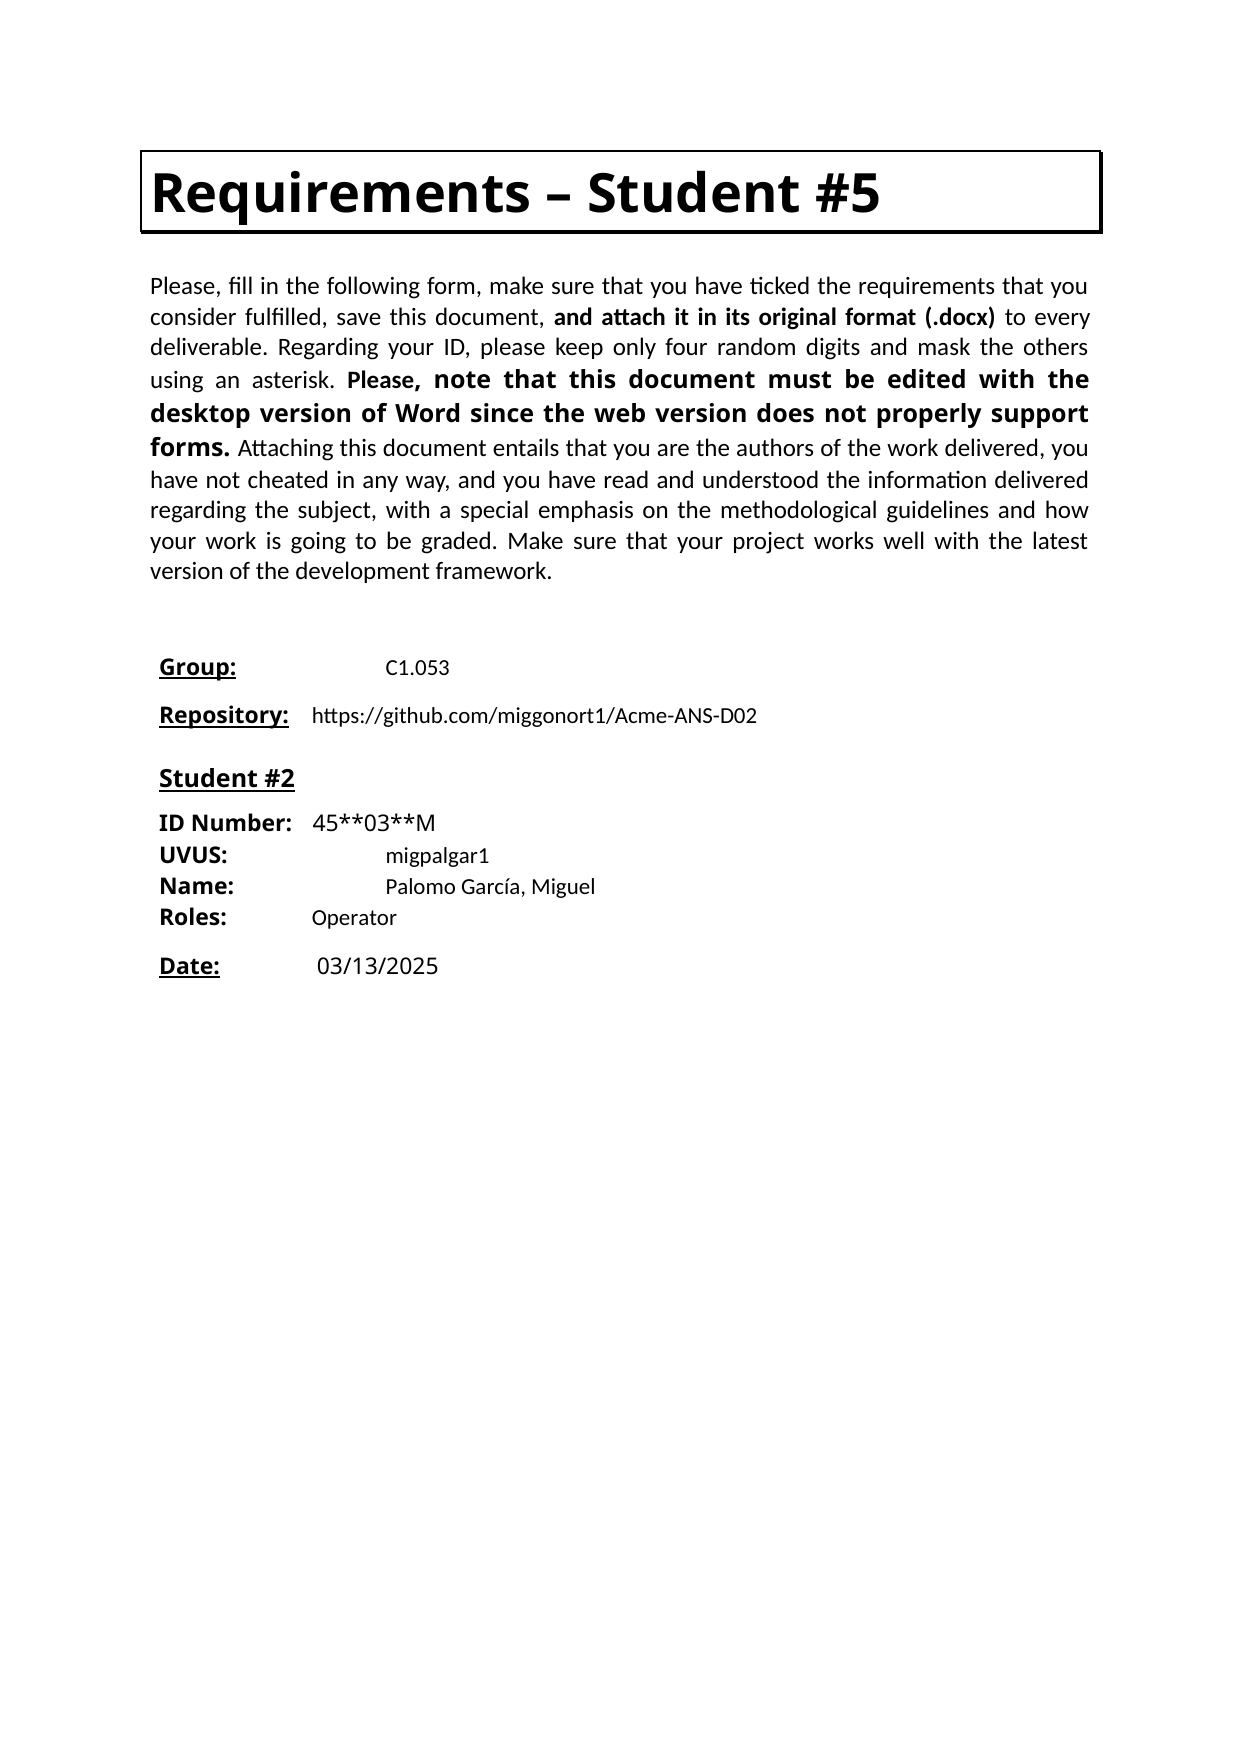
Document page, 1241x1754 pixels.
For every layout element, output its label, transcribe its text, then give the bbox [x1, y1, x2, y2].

text Please, fill in the following form, make sure that you have ticked the requirements that you consider fulfilled, save this document, and attach it in its original format (.docx) to every deliverable. Regarding your ID, please keep only four random digits and mask the others using an asterisk. Please, note that this document must be edited with the desktop version of Word since the web version does not properly support forms. Attaching this document entails that you are the authors of the work delivered, you have not cheated in any way, and you have read and understood the information delivered regarding the subject, with a special emphasis on the methodological guidelines and how your work is going to be graded. Make sure that your project works well with the latest version of the development framework. [150, 270, 1090, 586]
table_cell Date: 03/13/2025 [150, 941, 1090, 990]
table_cell Repository: [150, 691, 1090, 739]
subtitle Requirements – Student #5 [142, 152, 1099, 230]
table_cell Student #2 ID Number: 45**03**M UVUS: Name: Roles: [150, 740, 1090, 941]
table_header Group: [150, 642, 1090, 691]
